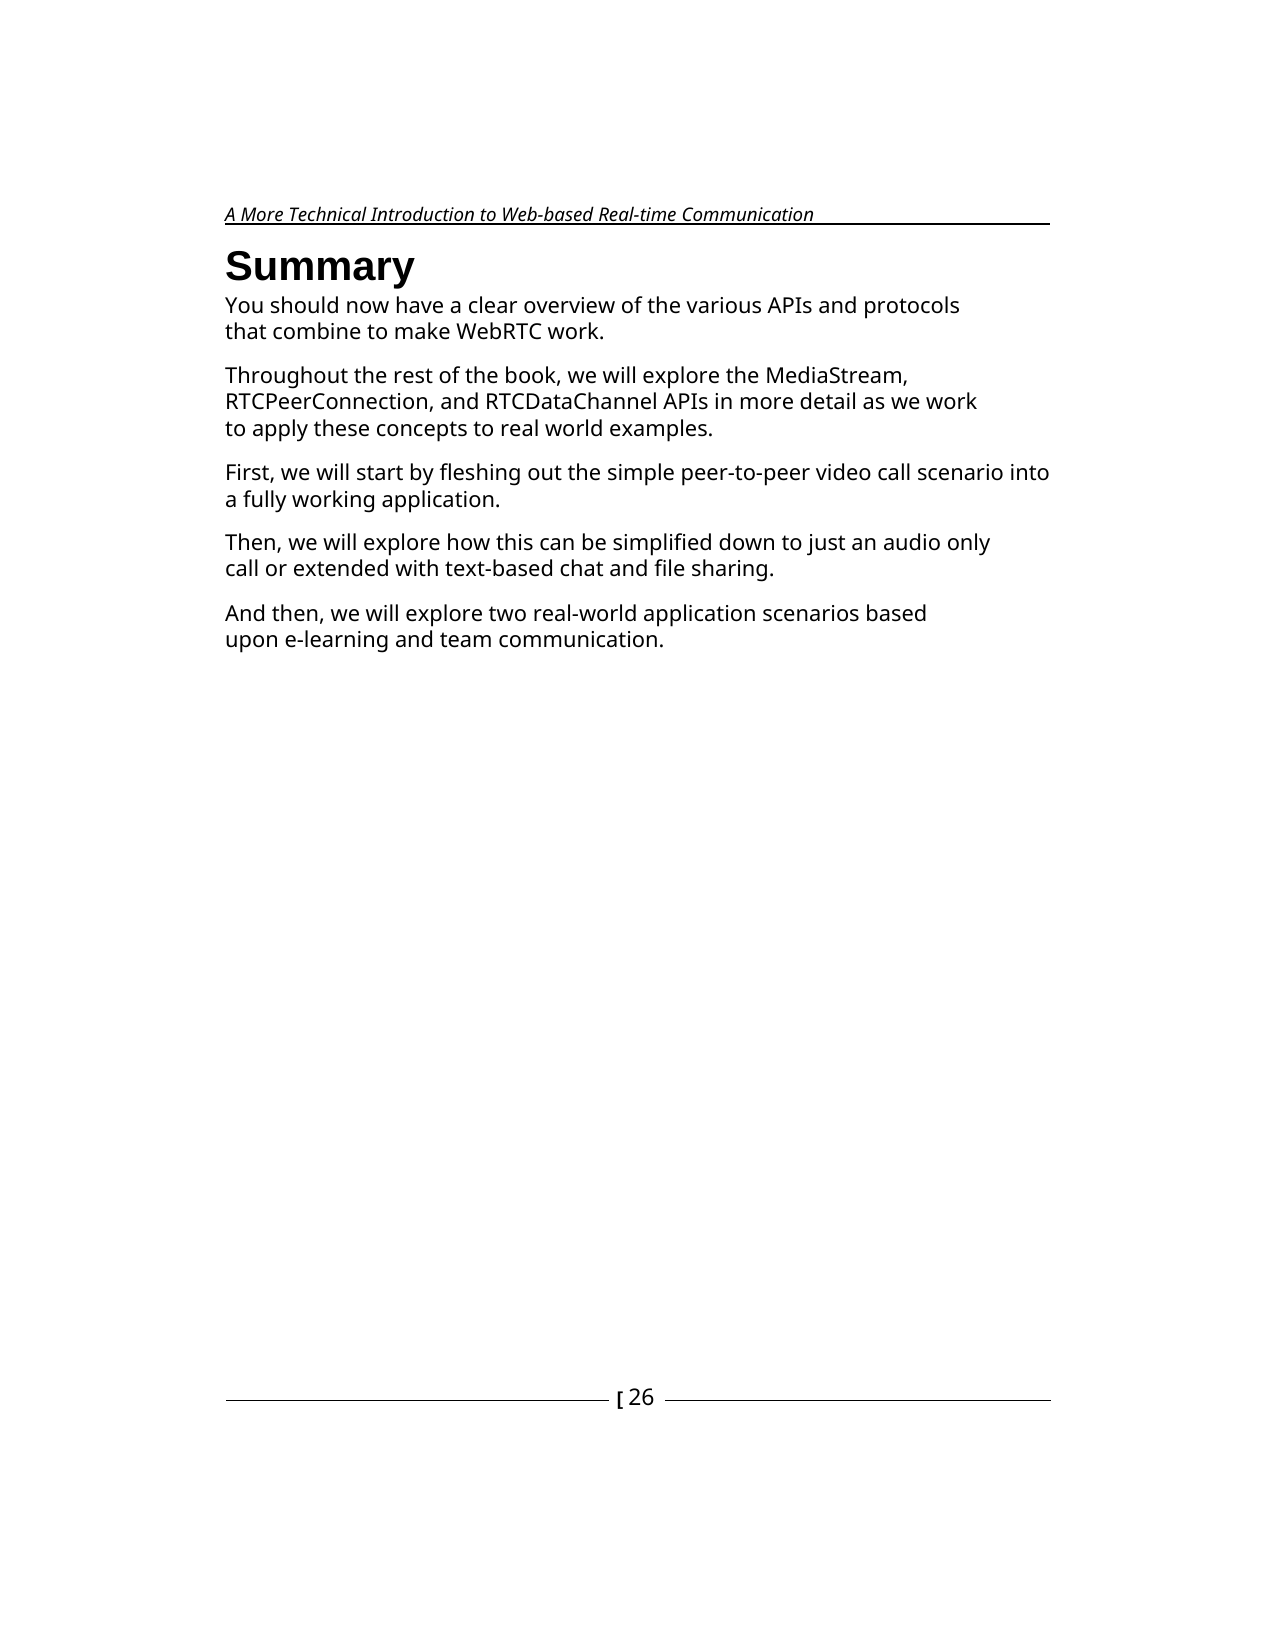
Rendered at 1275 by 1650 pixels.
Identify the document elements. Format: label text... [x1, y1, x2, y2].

text You should now have a clear overview of the various APIs and protocols that combine to make WebRTC work. [225, 292, 976, 344]
text Then, we will explore how this can be simplified down to just an audio only call or extended with text-based chat and file sharing. [225, 530, 1007, 582]
text First, we will start by fleshing out the simple peer-to-peer video call scenario into [225, 459, 1096, 486]
text Throughout the rest of the book, we will explore the MediaStream, RTCPeerConnection, and RTCDataChannel APIs in more detail as we work to apply these concepts to real world examples. [225, 363, 983, 441]
subtitle Summary [225, 242, 1007, 290]
text And then, we will explore two real-world application scenarios based upon e-learning and team communication. [225, 600, 955, 653]
text a fully working application. [225, 486, 1007, 513]
text A More Technical Introduction to Web-based Real-time Communication [225, 202, 1096, 227]
